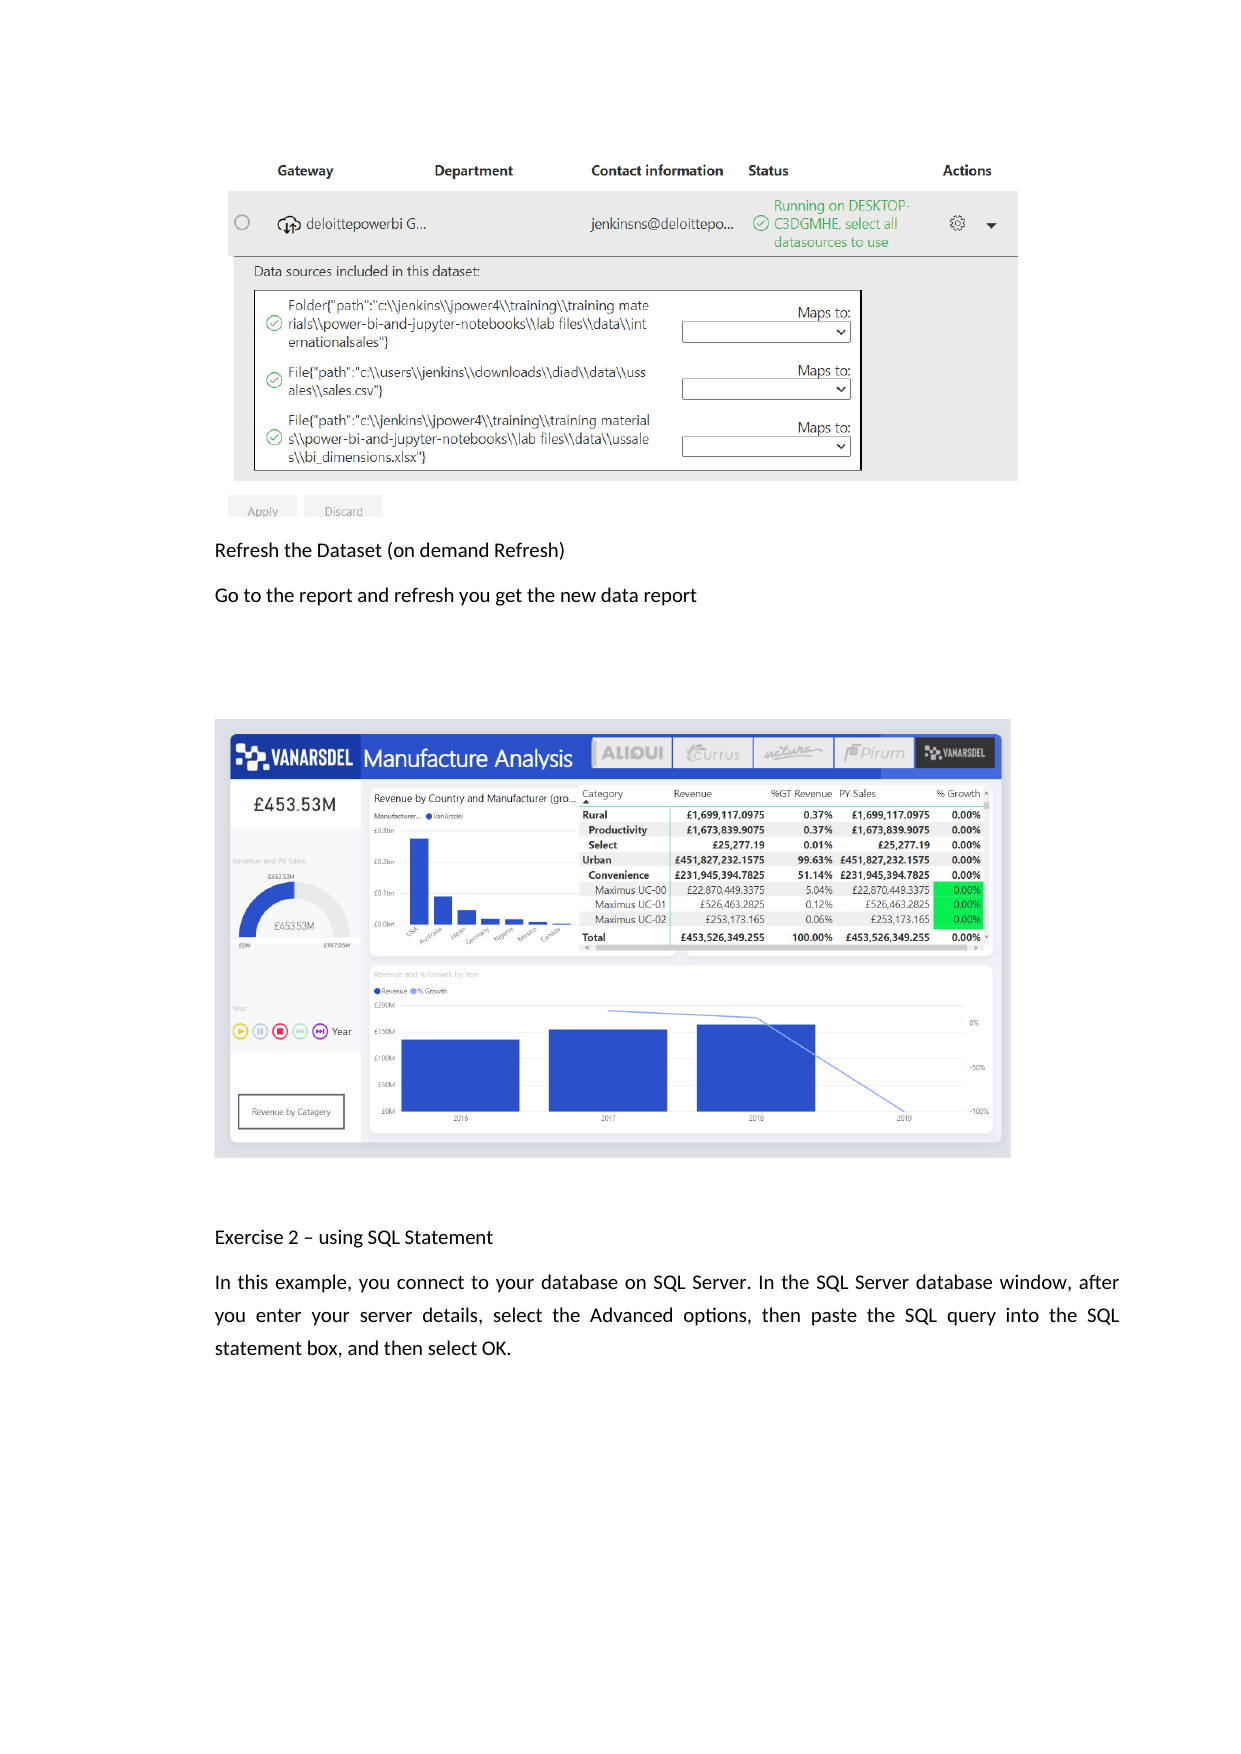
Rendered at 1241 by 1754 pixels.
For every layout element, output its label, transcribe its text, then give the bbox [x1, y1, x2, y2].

text In this example, you connect to your database on SQL Server. In the SQL Server database window, after you enter your server details, select the Advanced options, then paste the SQL query into the SQL statement box, and then select OK. [214, 1269, 1122, 1361]
picture [214, 150, 1055, 517]
text Refresh the Dataset (on demand Refresh) [214, 537, 1122, 562]
text Exercise 2 – using SQL Statement [214, 1224, 1122, 1249]
picture [214, 719, 1011, 1158]
text Go to the report and refresh you get the new data report [214, 583, 1122, 608]
